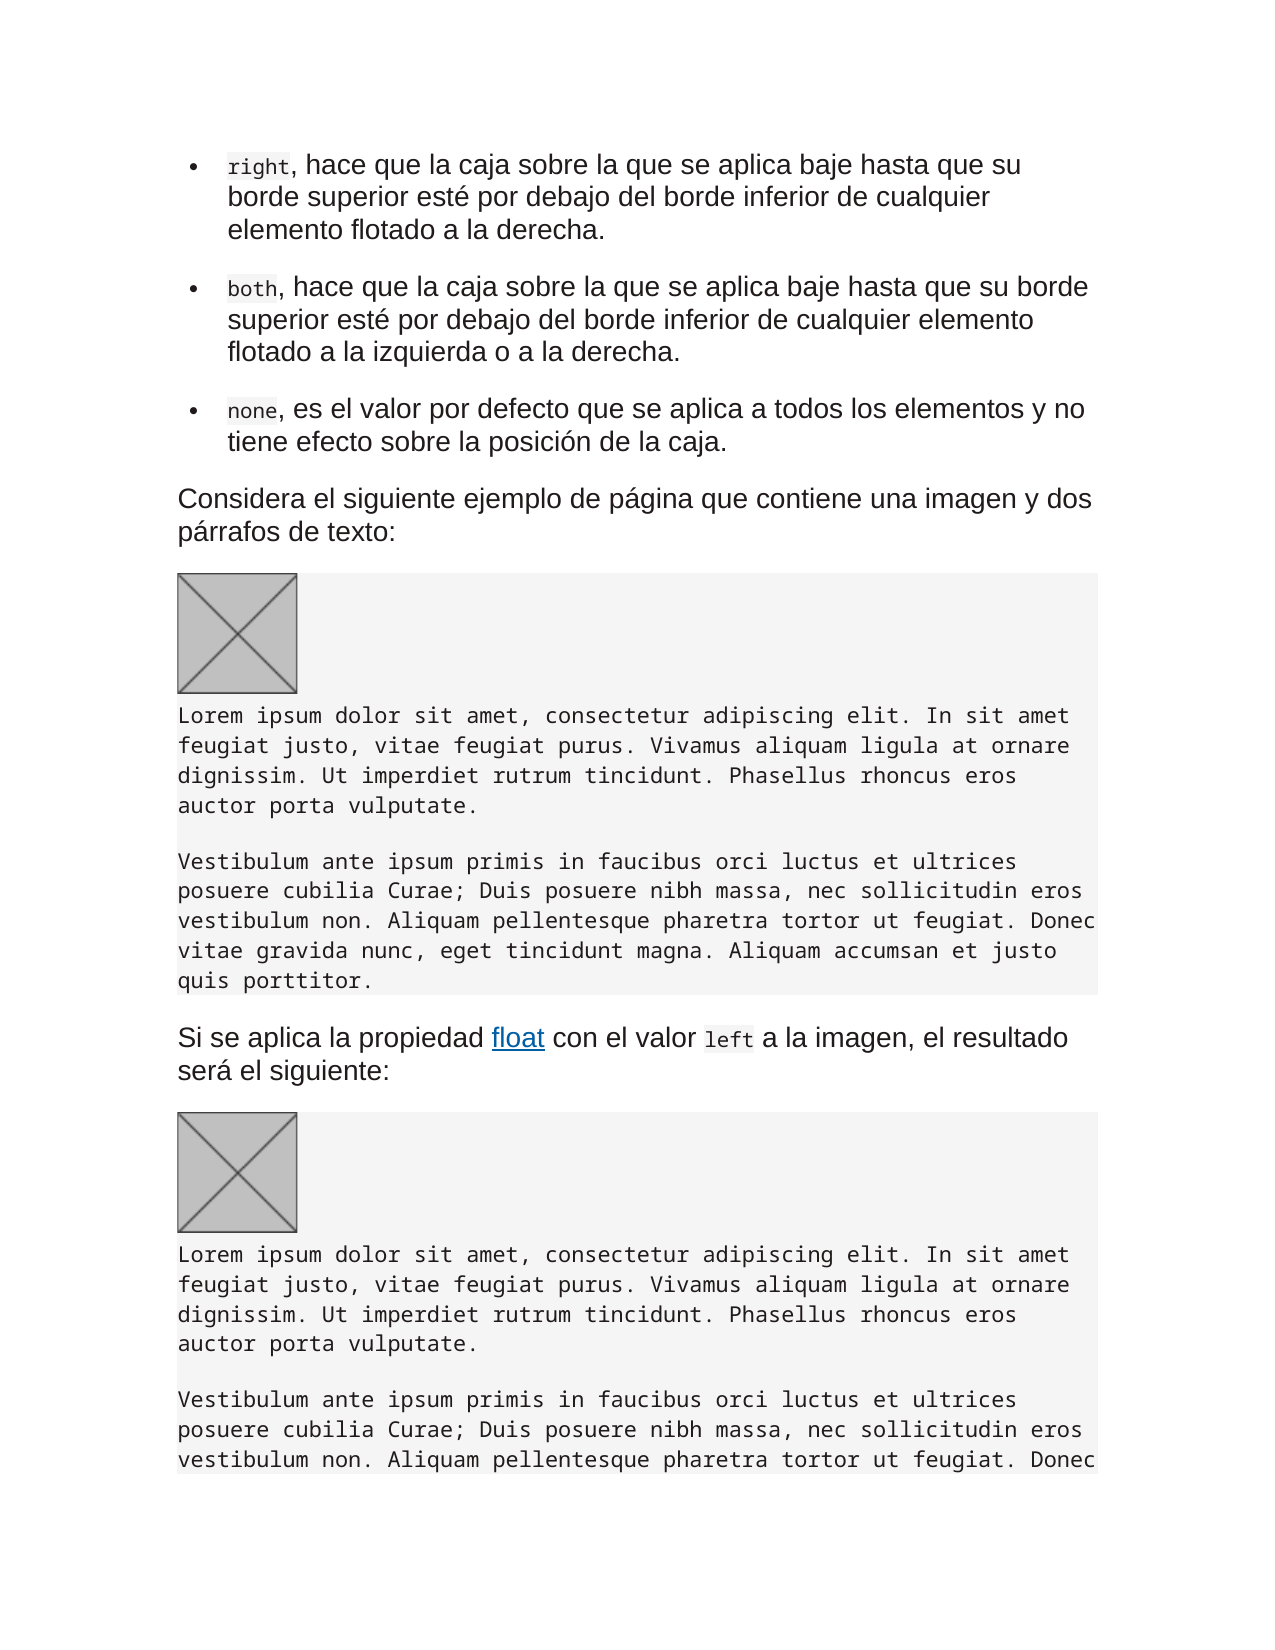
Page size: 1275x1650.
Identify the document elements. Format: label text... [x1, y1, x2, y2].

list none, es el valor por defecto que se aplica a todos los elementos y no tiene efecto sobre la posición de la caja. [190, 392, 1098, 457]
picture [177, 1112, 298, 1233]
list both, hace que la caja sobre la que se aplica baje hasta que su borde superior esté por debajo del borde inferior de cualquier elemento flotado a la izquierda o a la derecha. [190, 270, 1098, 367]
list right, hace que la caja sobre la que se aplica baje hasta que su borde superior esté por debajo del borde inferior de cualquier elemento flotado a la derecha. [190, 148, 1098, 245]
picture [177, 573, 298, 694]
text Si se aplica la propiedad float con el valor left a la imagen, el resultado será el siguiente: [177, 1021, 1098, 1086]
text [177, 1384, 1098, 1474]
text Lorem ipsum dolor sit amet, consectetur adipiscing elit. In sit amet feugiat justo, vitae feugiat purus. Vivamus aliquam ligula at ornare dignissim. Ut imperdiet rutrum tincidunt. Phasellus rhoncus eros auctor porta vulputate. [177, 1239, 1098, 1358]
text Lorem ipsum dolor sit amet, consectetur adipiscing elit. In sit amet feugiat justo, vitae feugiat purus. Vivamus aliquam ligula at ornare dignissim. Ut imperdiet rutrum tincidunt. Phasellus rhoncus eros auctor porta vulputate. [177, 700, 1098, 819]
text Considera el siguiente ejemplo de página que contiene una imagen y dos párrafos de texto: [177, 482, 1098, 547]
